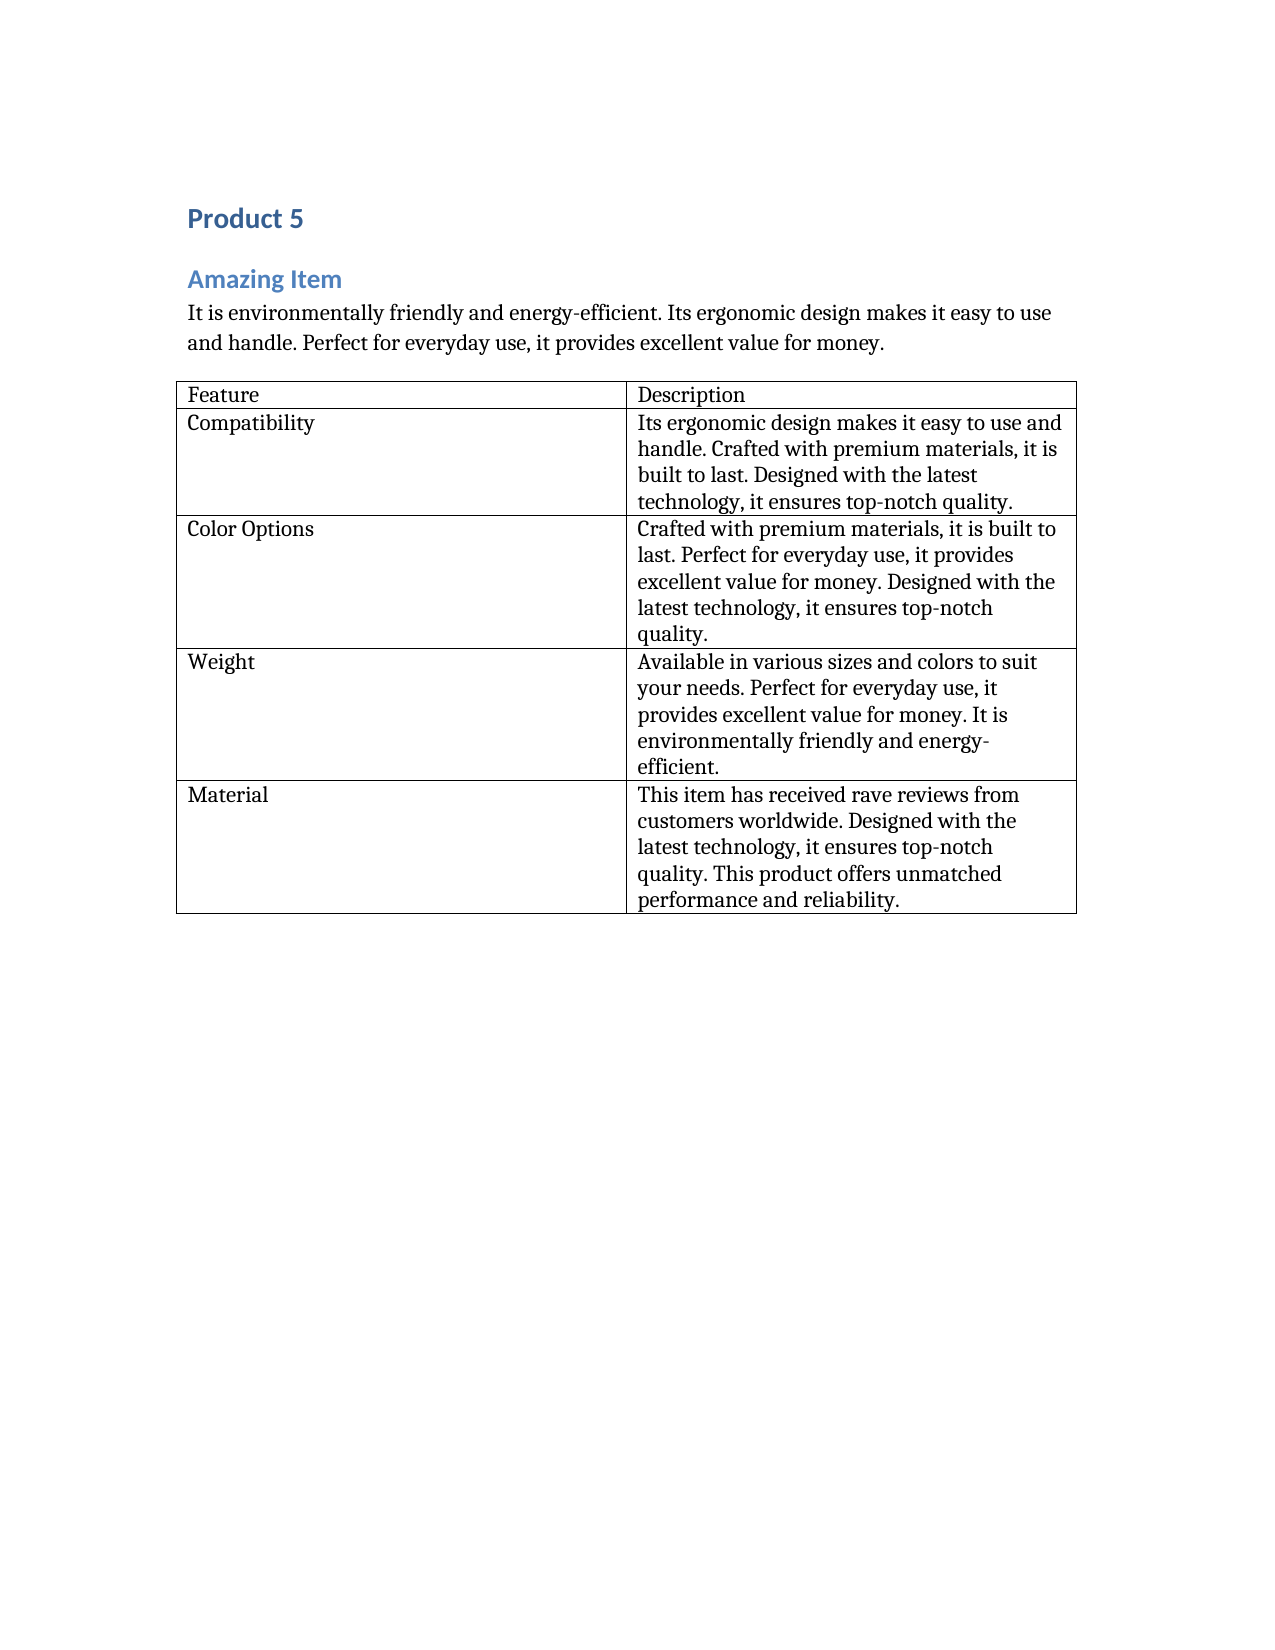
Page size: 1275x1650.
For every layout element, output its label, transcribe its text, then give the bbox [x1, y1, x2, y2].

table_cell Compatibility [177, 409, 626, 515]
table_header Description [627, 382, 1076, 408]
table_header Feature [177, 382, 626, 408]
table_cell Color Options [177, 516, 626, 648]
table_cell Material [177, 781, 626, 913]
subtitle Product 5 [187, 200, 1087, 236]
text It is environmentally friendly and energy-efficient. Its ergonomic design makes it easy to use and handle. Perfect for everyday use, it provides excellent value for money. [187, 300, 1087, 356]
table_cell Crafted with premium materials, it is built to last. Perfect for everyday use, it provides excellent value for money. Designed with the latest technology, it ensures top-notch quality. [627, 516, 1076, 648]
table_cell Weight [177, 649, 626, 780]
table_cell Its ergonomic design makes it easy to use and handle. Crafted with premium materials, it is built to last. Designed with the latest technology, it ensures top-notch quality. [627, 409, 1076, 515]
table_cell This item has received rave reviews from customers worldwide. Designed with the latest technology, it ensures top-notch quality. This product offers unmatched performance and reliability. [627, 781, 1076, 913]
subtitle Amazing Item [187, 262, 1087, 295]
table_cell Available in various sizes and colors to suit your needs. Perfect for everyday use, it provides excellent value for money. It is environmentally friendly and energy-efficient. [627, 649, 1076, 780]
